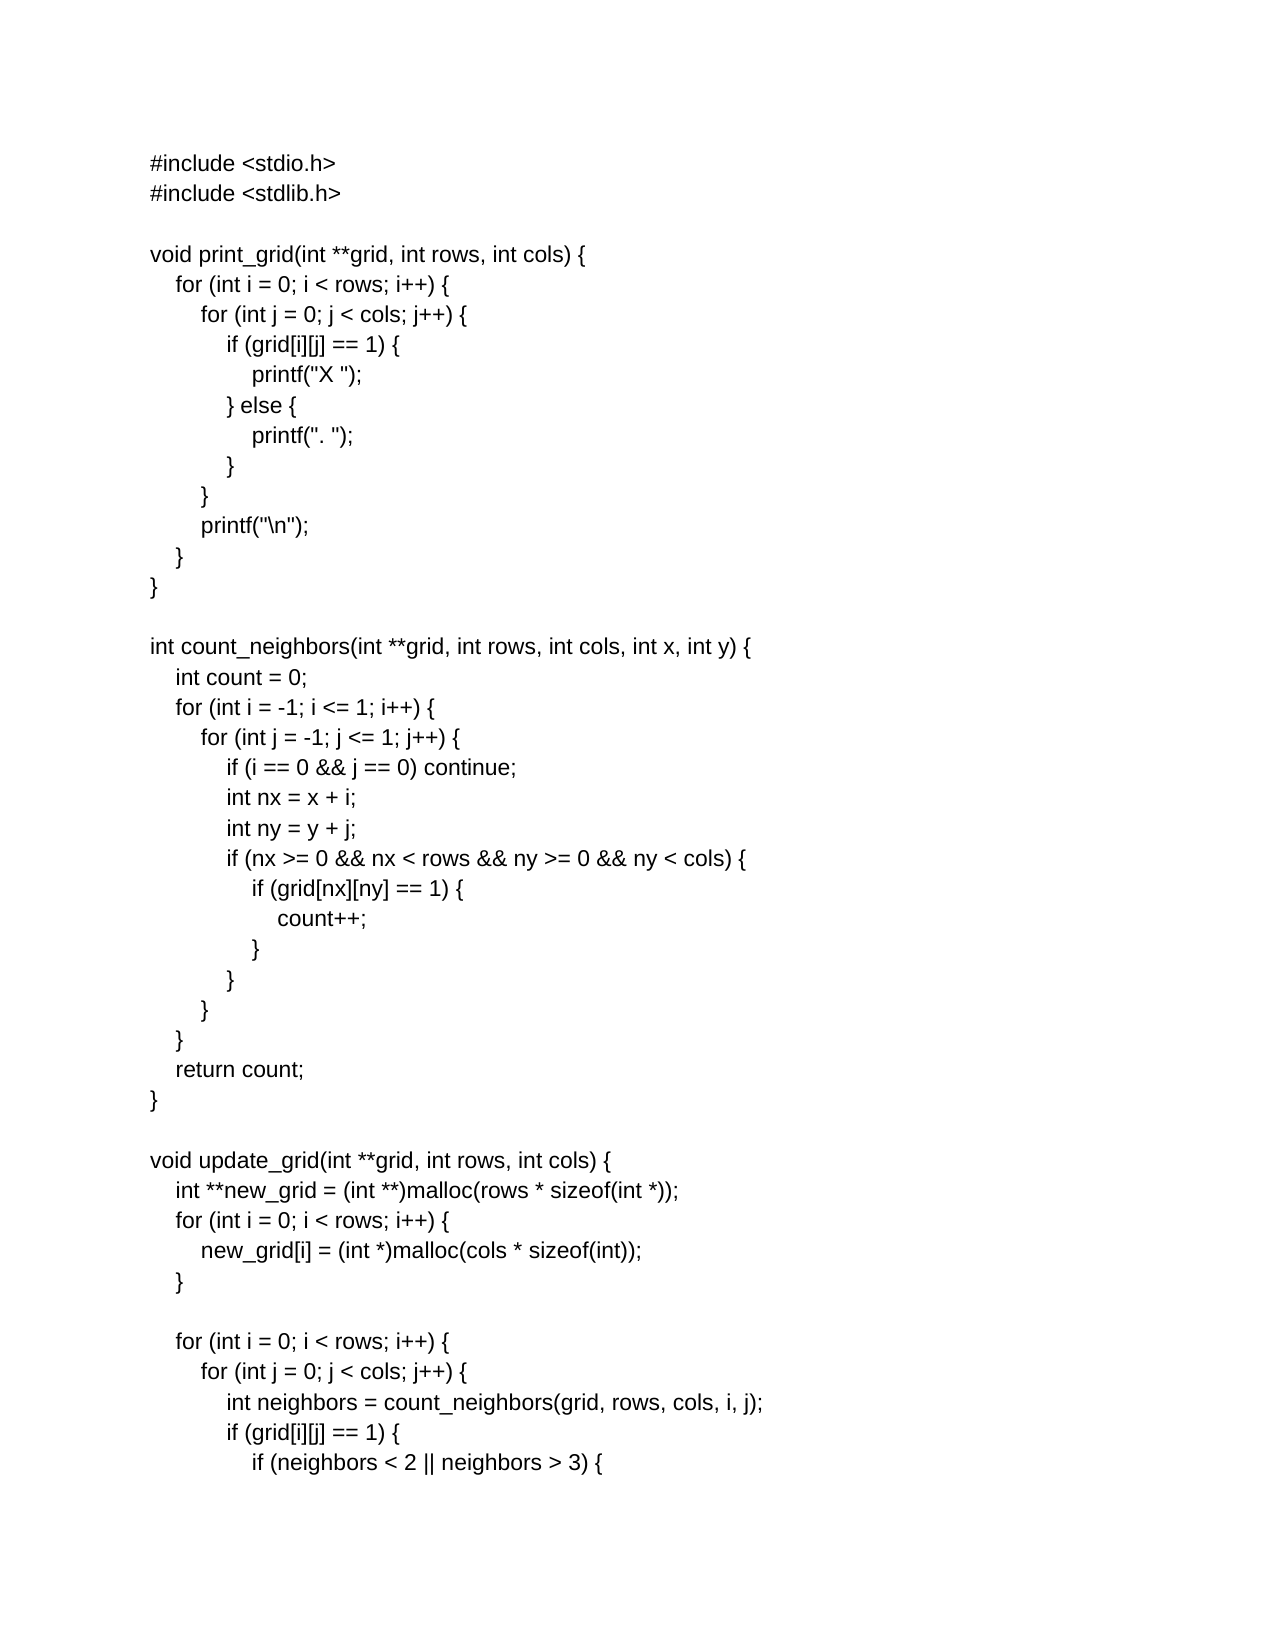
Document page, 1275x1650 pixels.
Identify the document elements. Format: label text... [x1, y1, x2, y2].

text int ny = y + j; [150, 814, 1125, 841]
text printf("\n"); [150, 512, 1125, 539]
text return count; [150, 1056, 1125, 1083]
text } [150, 543, 1125, 569]
text for (int i = 0; i < rows; i++) { [150, 1207, 1125, 1234]
text for (int i = -1; i <= 1; i++) { [150, 694, 1125, 720]
text int nx = x + i; [150, 784, 1125, 811]
text } [150, 1086, 1125, 1113]
text } [150, 573, 1125, 599]
text } [150, 966, 1125, 992]
text count++; [150, 905, 1125, 932]
text } [150, 452, 1125, 478]
text if (neighbors < 2 || neighbors > 3) { [150, 1449, 1125, 1475]
text #include <stdio.h> [150, 150, 1125, 176]
text if (i == 0 && j == 0) continue; [150, 754, 1125, 781]
text void update_grid(int **grid, int rows, int cols) { [150, 1147, 1125, 1173]
text } [150, 482, 1125, 509]
text } [150, 935, 1125, 962]
text int count = 0; [150, 663, 1125, 690]
text printf(". "); [150, 422, 1125, 448]
text int neighbors = count_neighbors(grid, rows, cols, i, j); [150, 1388, 1125, 1415]
text new_grid[i] = (int *)malloc(cols * sizeof(int)); [150, 1237, 1125, 1264]
text int **new_grid = (int **)malloc(rows * sizeof(int *)); [150, 1177, 1125, 1203]
text for (int j = -1; j <= 1; j++) { [150, 724, 1125, 750]
text for (int j = 0; j < cols; j++) { [150, 301, 1125, 327]
text } [150, 996, 1125, 1022]
text void print_grid(int **grid, int rows, int cols) { [150, 241, 1125, 267]
text } [150, 1268, 1125, 1294]
text for (int i = 0; i < rows; i++) { [150, 271, 1125, 297]
text if (nx >= 0 && nx < rows && ny >= 0 && ny < cols) { [150, 845, 1125, 871]
text printf("X "); [150, 361, 1125, 388]
text #include <stdlib.h> [150, 180, 1125, 207]
text int count_neighbors(int **grid, int rows, int cols, int x, int y) { [150, 633, 1125, 660]
text } else { [150, 392, 1125, 418]
text if (grid[nx][ny] == 1) { [150, 875, 1125, 901]
text if (grid[i][j] == 1) { [150, 331, 1125, 358]
text } [150, 1026, 1125, 1052]
text if (grid[i][j] == 1) { [150, 1419, 1125, 1445]
text for (int j = 0; j < cols; j++) { [150, 1358, 1125, 1385]
text for (int i = 0; i < rows; i++) { [150, 1328, 1125, 1354]
